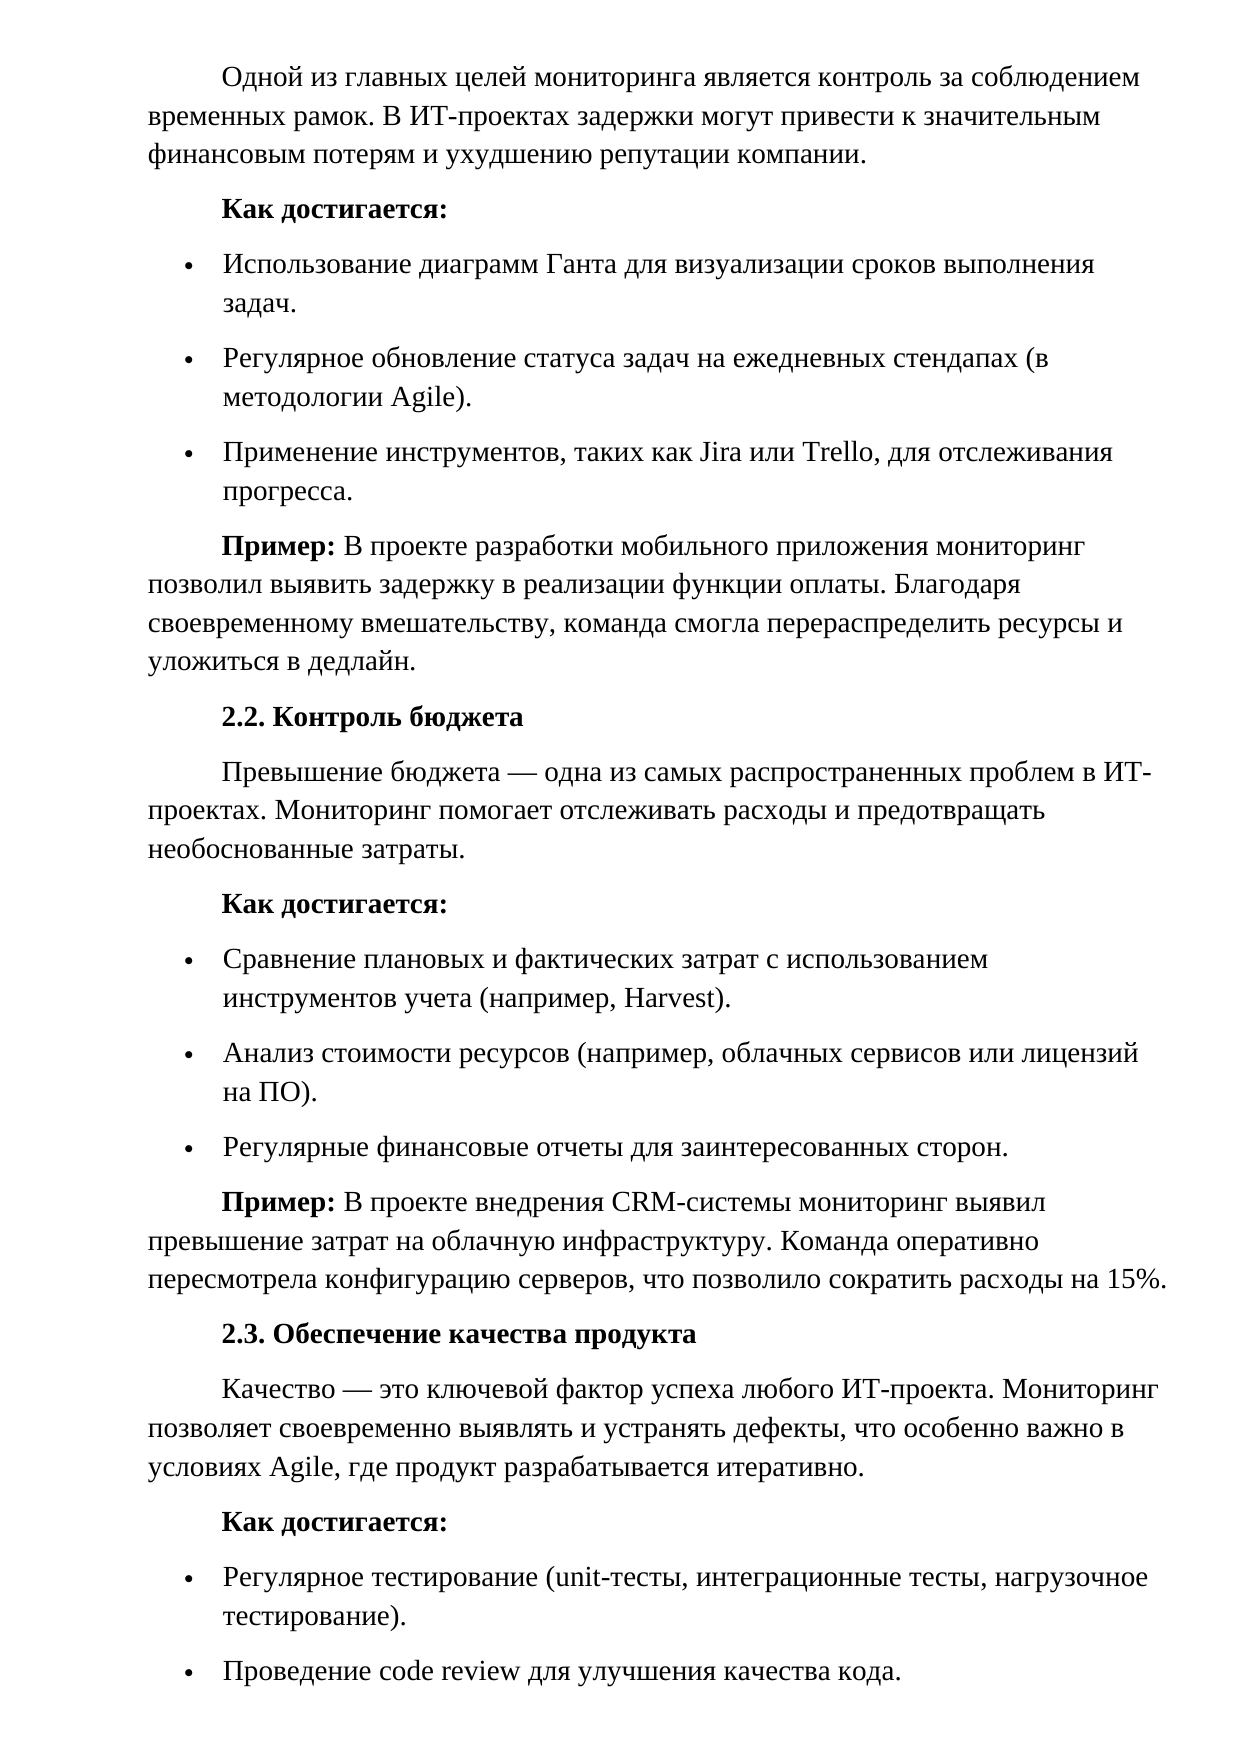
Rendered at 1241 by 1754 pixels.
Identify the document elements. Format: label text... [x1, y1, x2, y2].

text Превышение бюджета — одна из самых распространенных проблем в ИТ-проектах. Мониторинг помогает отслеживать расходы и предотвращать необоснованные затраты. [148, 754, 1169, 864]
text Одной из главных целей мониторинга является контроль за соблюдением временных рамок. В ИТ-проектах задержки могут привести к значительным финансовым потерям и ухудшению репутации компании. [148, 59, 1169, 170]
list Проведение code review для улучшения качества кода. [185, 1653, 1169, 1686]
text 2.2. Контроль бюджета [148, 699, 1169, 732]
text Качество — это ключевой фактор успеха любого ИТ-проекта. Мониторинг позволяет своевременно выявлять и устранять дефекты, что особенно важно в условиях Agile, где продукт разрабатывается итеративно. [148, 1372, 1169, 1482]
text 2.3. Обеспечение качества продукта [148, 1316, 1169, 1350]
text Пример: В проекте разработки мобильного приложения мониторинг позволил выявить задержку в реализации функции оплаты. Благодаря своевременному вмешательству, команда смогла перераспределить ресурсы и уложиться в дедлайн. [148, 528, 1169, 677]
list Анализ стоимости ресурсов (например, облачных сервисов или лицензий на ПО). [185, 1035, 1169, 1107]
list Регулярное обновление статуса задач на ежедневных стендапах (в методологии Agile). [185, 340, 1169, 412]
text Пример: В проекте внедрения CRM-системы мониторинг выявил превышение затрат на облачную инфраструктуру. Команда оперативно пересмотрела конфигурацию серверов, что позволило сократить расходы на 15%. [148, 1184, 1169, 1295]
list Применение инструментов, таких как Jira или Trello, для отслеживания прогресса. [185, 434, 1169, 506]
list Регулярные финансовые отчеты для заинтересованных сторон. [185, 1129, 1169, 1162]
list Использование диаграмм Ганта для визуализации сроков выполнения задач. [185, 247, 1169, 319]
list Сравнение плановых и фактических затрат с использованием инструментов учета (например, Harvest). [185, 941, 1169, 1013]
text Как достигается: [148, 886, 1169, 920]
text Как достигается: [148, 191, 1169, 225]
text Как достигается: [148, 1504, 1169, 1537]
list Регулярное тестирование (unit-тесты, интеграционные тесты, нагрузочное тестирование). [185, 1559, 1169, 1631]
